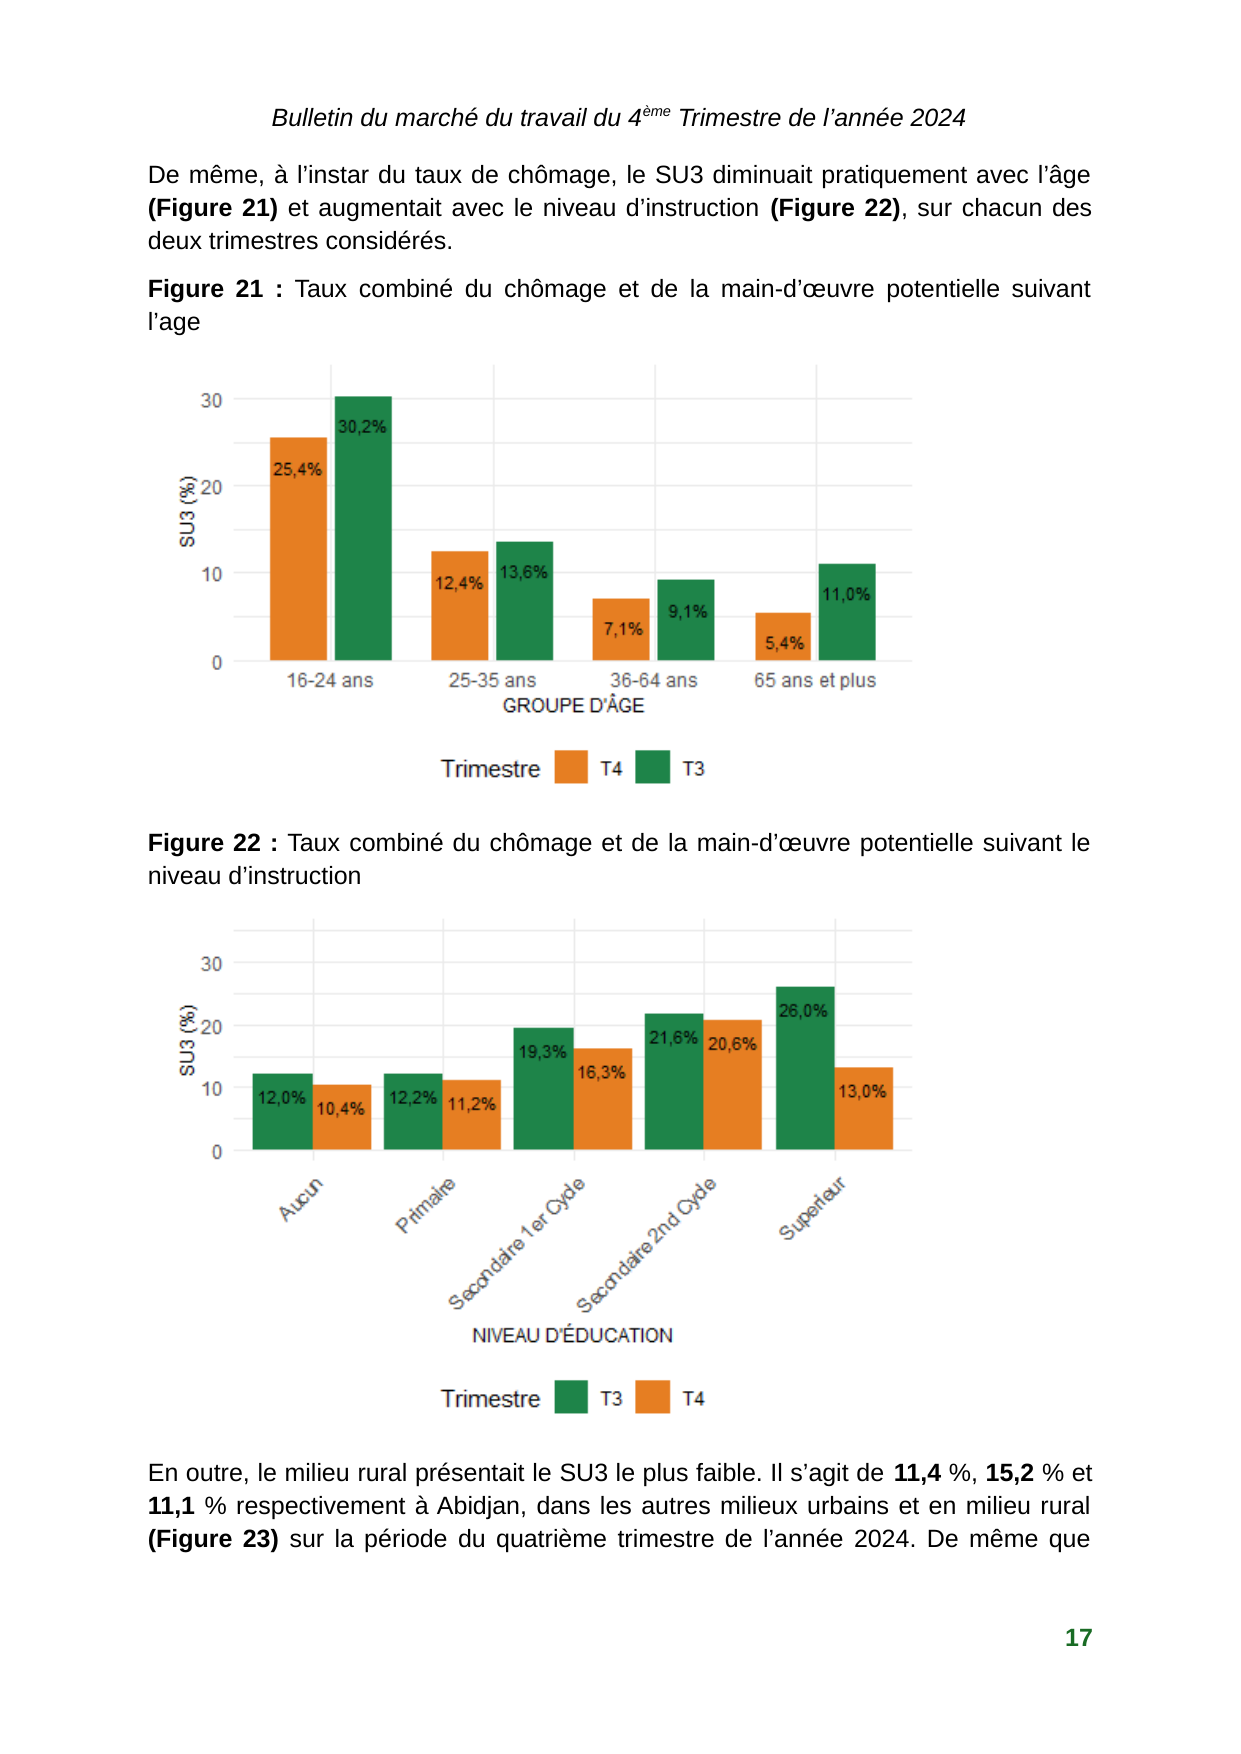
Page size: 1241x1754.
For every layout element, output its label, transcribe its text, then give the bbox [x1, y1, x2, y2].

text Figure 21 : Taux combiné du chômage et de la main-d’œuvre potentielle suivant l’age [148, 274, 1093, 335]
picture [166, 354, 925, 809]
text Figure 22 : Taux combiné du chômage et de la main-d’œuvre potentielle suivant le niveau d’instruction [148, 828, 1093, 889]
text De même, à l’instar du taux de chômage, le SU3 diminuait pratiquement avec l’âge (Figure 21) et augmentait avec le niveau d’instruction (Figure 22), sur chacun des deux trimestres considérés. [148, 160, 1093, 255]
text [148, 1458, 1093, 1553]
picture [166, 908, 925, 1439]
